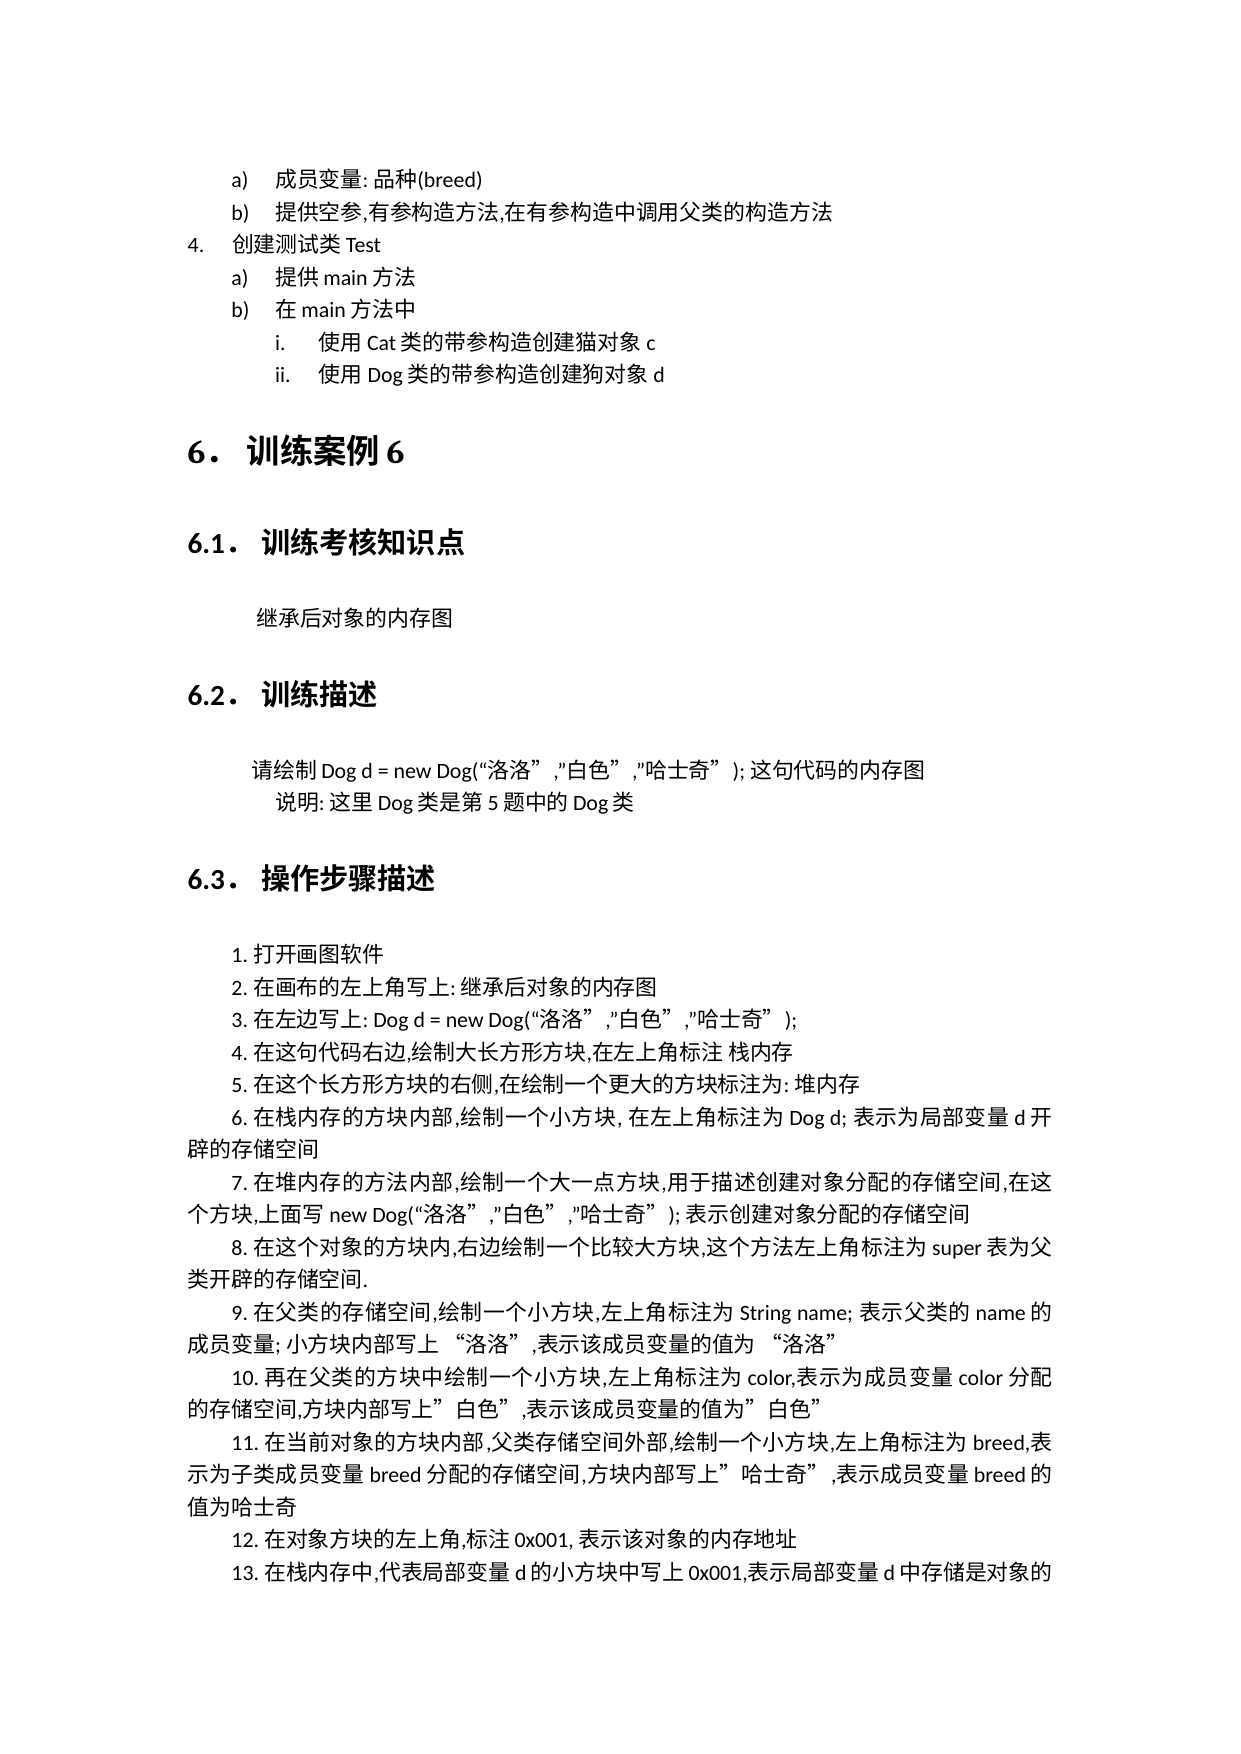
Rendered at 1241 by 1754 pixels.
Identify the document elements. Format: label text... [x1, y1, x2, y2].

list 在对象方块的左上角,标注0x001, 表示该对象的内存地址 [187, 1522, 1053, 1554]
list 再在父类的方块中绘制一个小方块,左上角标注为color,表示为成员变量color分配的存储空间,方块内部写上”白色”,表示该成员变量的值为”白色” [187, 1359, 1053, 1424]
list 在父类的存储空间,绘制一个小方块,左上角标注为String name; 表示父类的name的成员变量; 小方块内部写上 “洛洛”,表示该成员变量的值为 “洛洛” [187, 1294, 1053, 1359]
list 打开画图软件 [187, 937, 1053, 969]
list 提供main方法 [231, 259, 1053, 292]
list 在当前对象的方块内部,父类存储空间外部,绘制一个小方块,左上角标注为breed,表示为子类成员变量breed分配的存储空间,方块内部写上”哈士奇”,表示成员变量breed的值为哈士奇 [187, 1424, 1053, 1522]
list 在画布的左上角写上: 继承后对象的内存图 [187, 969, 1053, 1002]
list 在main方法中 [231, 292, 1053, 324]
text 说明: 这里Dog类是第5题中的Dog类 [231, 785, 1053, 817]
list 在堆内存的方法内部,绘制一个大一点方块,用于描述创建对象分配的存储空间,在这个方块,上面写 new Dog(“洛洛”,”白色”,”哈士奇”); 表示创建对象分配的存储空间 [187, 1164, 1053, 1229]
list 提供空参,有参构造方法,在有参构造中调用父类的构造方法 [231, 194, 1053, 227]
text 继承后对象的内存图 [187, 601, 1053, 633]
list 创建测试类Test [187, 227, 1053, 259]
list 在这个对象的方块内,右边绘制一个比较大方块,这个方法左上角标注为super表为父类开辟的存储空间. [187, 1229, 1053, 1294]
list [187, 1554, 1053, 1587]
subtitle 训练考核知识点 [187, 509, 1053, 574]
text 请绘制Dog d = new Dog(“洛洛”,”白色”,”哈士奇”); 这句代码的内存图 [187, 752, 1053, 785]
list 使用 Dog 类的带参构造创建狗对象 d [275, 357, 1053, 389]
list 在左边写上: Dog d = new Dog(“洛洛”,”白色”,”哈士奇”); [187, 1002, 1053, 1034]
subtitle 操作步骤描述 [187, 844, 1053, 909]
list 在栈内存的方块内部,绘制一个小方块, 在左上角标注为Dog d; 表示为局部变量d开辟的存储空间 [187, 1099, 1053, 1164]
subtitle 训练案例6 [187, 417, 1053, 482]
list 在这句代码右边,绘制大长方形方块,在左上角标注 栈内存 [187, 1034, 1053, 1067]
list 使用Cat类的带参构造创建猫对象 c [275, 324, 1053, 357]
subtitle 训练描述 [187, 660, 1053, 725]
list 成员变量: 品种(breed) [231, 162, 1053, 194]
list 在这个长方形方块的右侧,在绘制一个更大的方块标注为: 堆内存 [187, 1067, 1053, 1099]
